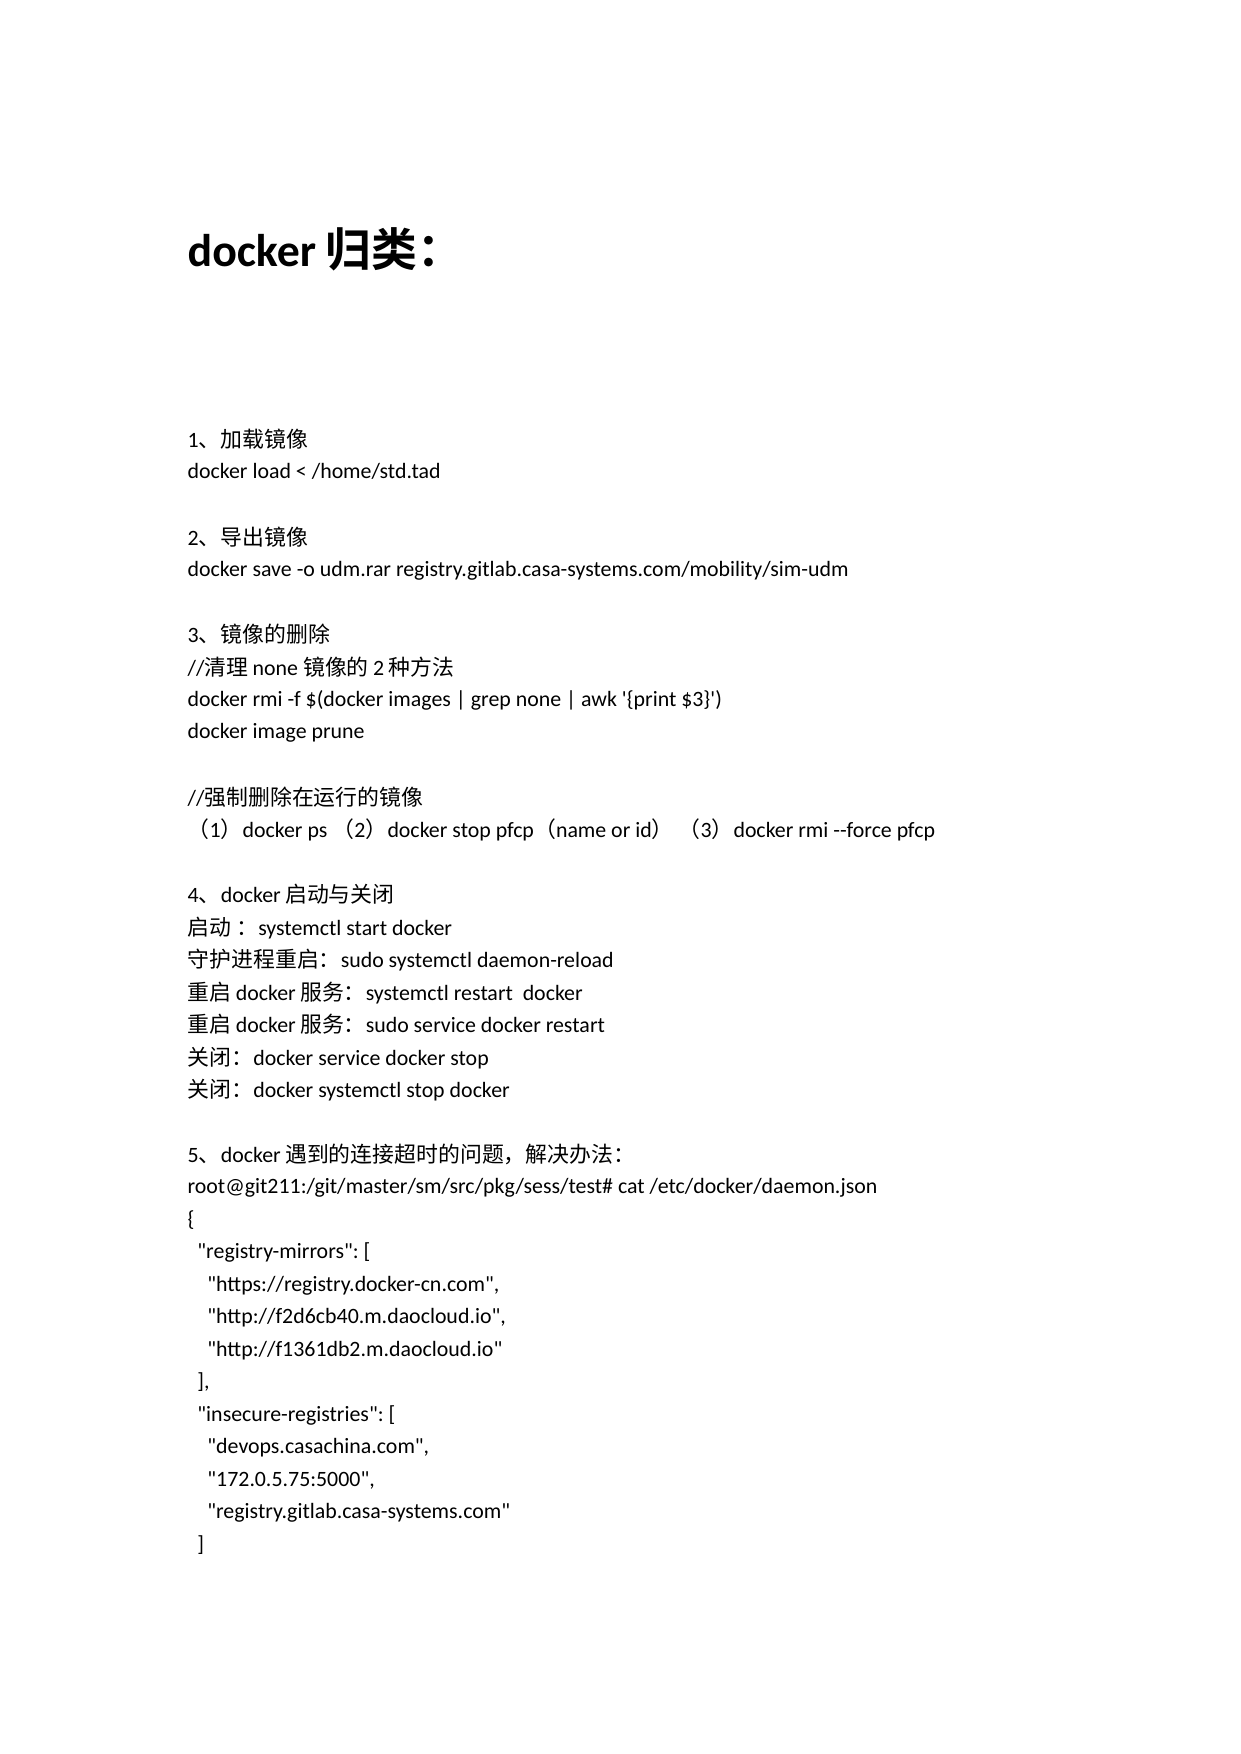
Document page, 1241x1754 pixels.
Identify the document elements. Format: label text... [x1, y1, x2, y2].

text （1）docker ps （2）docker stop pfcp（name or id） （3）docker rmi --force pfcp [187, 812, 1053, 844]
text 启动 ：systemctl start docker [187, 909, 1053, 942]
text 重启docker服务：systemctl restart docker [187, 974, 1053, 1007]
text docker load < /home/std.tad [187, 454, 1053, 487]
text 重启docker服务：sudo service docker restart [187, 1007, 1053, 1039]
text 1、加载镜像 [187, 422, 1053, 454]
text "http://f2d6cb40.m.daocloud.io", [187, 1299, 1053, 1332]
text docker save -o udm.rar registry.gitlab.casa-systems.com/mobility/sim-udm [187, 552, 1053, 584]
subtitle docker归类： [187, 197, 1053, 295]
text "http://f1361db2.m.daocloud.io" [187, 1332, 1053, 1364]
text root@git211:/git/master/sm/src/pkg/sess/test# cat /etc/docker/daemon.json [187, 1169, 1053, 1202]
text //强制删除在运行的镜像 [187, 779, 1053, 812]
text "172.0.5.75:5000", [187, 1462, 1053, 1494]
text 4、docker启动与关闭 [187, 877, 1053, 909]
text docker rmi -f $(docker images | grep none | awk '{print $3}') [187, 682, 1053, 714]
text "https://registry.docker-cn.com", [187, 1267, 1053, 1299]
text "registry-mirrors": [ [187, 1234, 1053, 1267]
text ], [187, 1364, 1053, 1397]
text 关闭：docker systemctl stop docker [187, 1072, 1053, 1104]
text "insecure-registries": [ [187, 1397, 1053, 1429]
text 3、镜像的删除 [187, 617, 1053, 649]
text "devops.casachina.com", [187, 1429, 1053, 1462]
text 5、docker遇到的连接超时的问题，解决办法： [187, 1137, 1053, 1169]
text //清理none 镜像的2种方法 [187, 649, 1053, 682]
text ] [187, 1527, 1053, 1559]
text docker image prune [187, 714, 1053, 747]
text 守护进程重启：sudo systemctl daemon-reload [187, 942, 1053, 974]
text { [187, 1202, 1053, 1234]
text "registry.gitlab.casa-systems.com" [187, 1494, 1053, 1527]
text 2、导出镜像 [187, 519, 1053, 552]
text 关闭：docker service docker stop [187, 1039, 1053, 1072]
